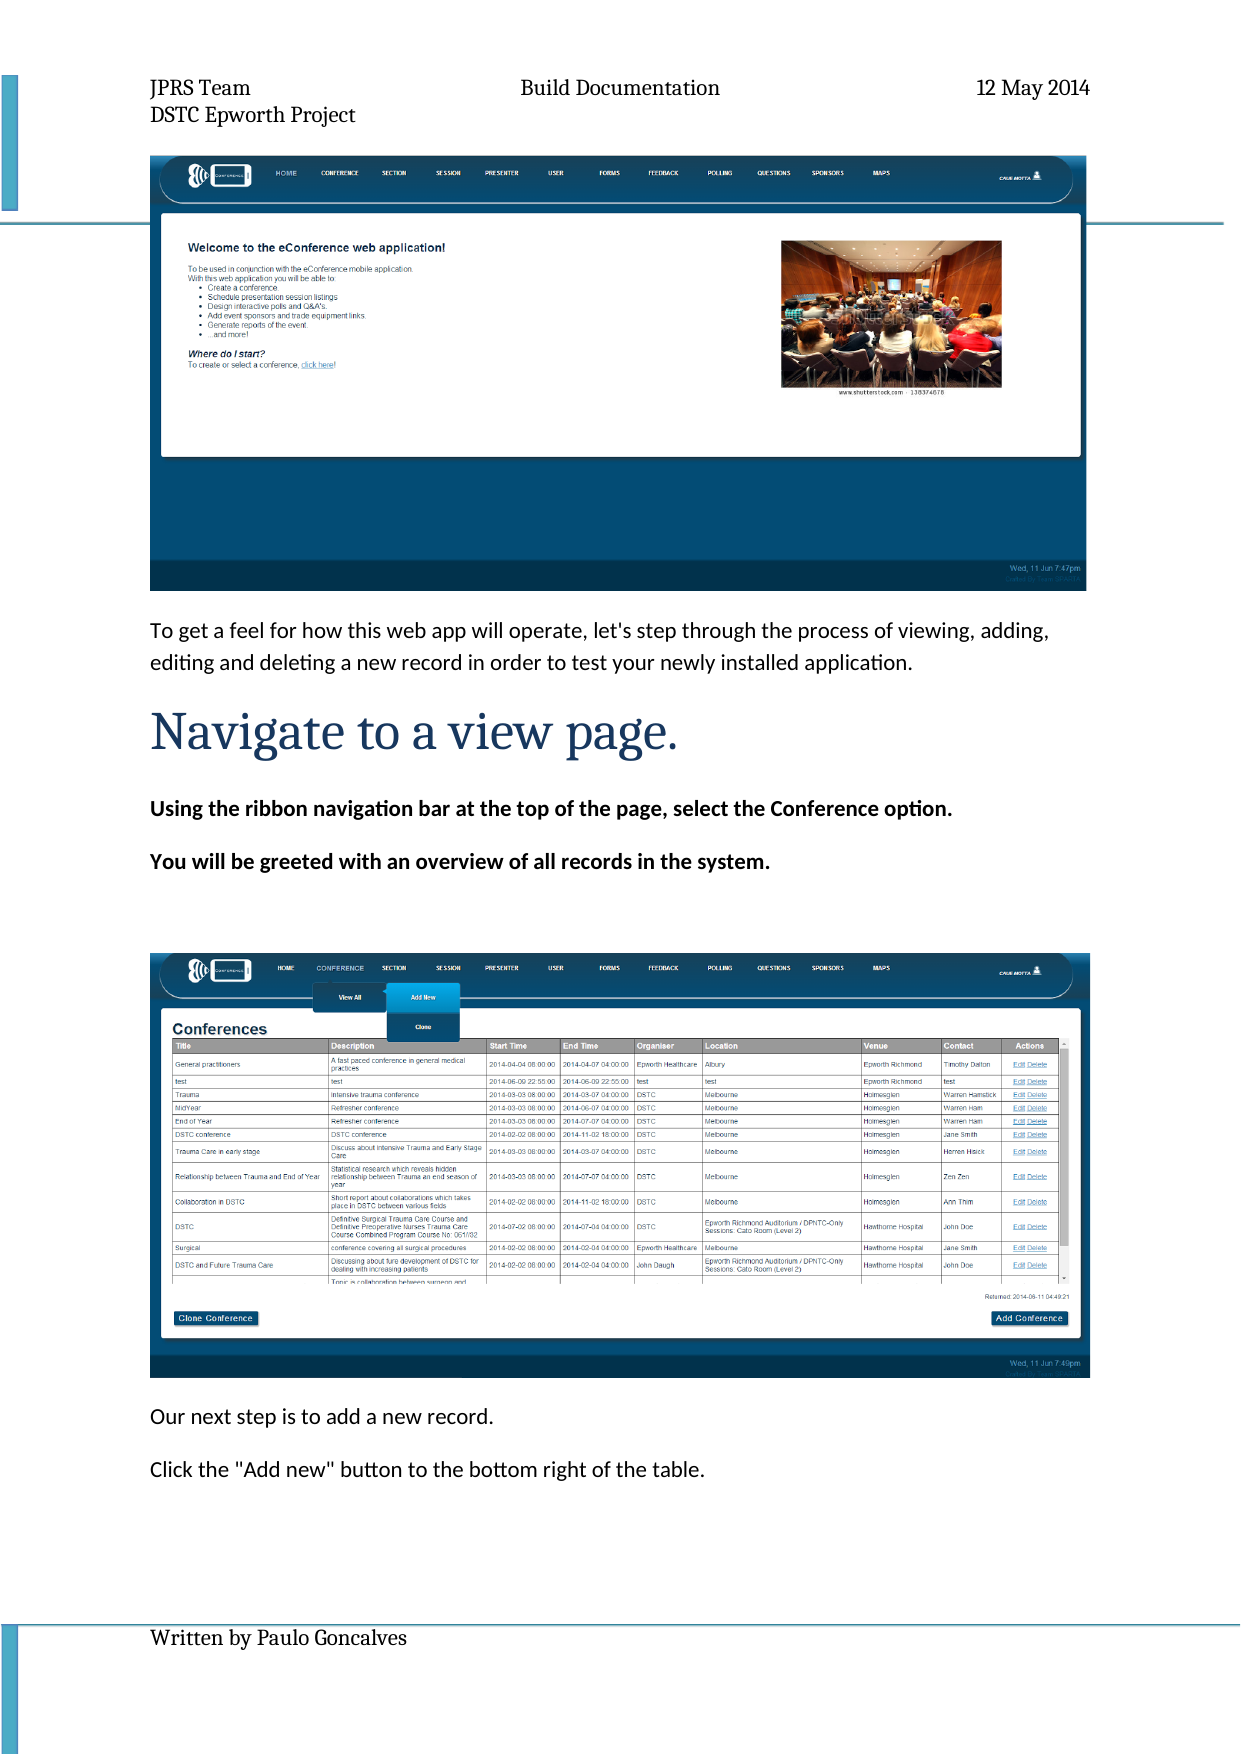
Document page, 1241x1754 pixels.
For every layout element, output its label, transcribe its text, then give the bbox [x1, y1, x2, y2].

title Navigate to a view page. [150, 701, 1090, 763]
picture [1042, 566, 1053, 571]
text Our next step is to add a new record. [150, 1402, 1090, 1430]
text You will be greeted with an overview of all records in the system. [150, 847, 1090, 876]
picture [150, 953, 1091, 1356]
picture [1042, 1361, 1053, 1366]
picture [0, 1624, 1241, 1754]
picture [1062, 1361, 1081, 1367]
text Using the ribbon navigation bar at the top of the page, select the Conference option. [150, 794, 1090, 822]
text Click the "Add new" button to the bottom right of the table. [150, 1455, 1090, 1483]
picture [1067, 565, 1081, 572]
text To get a feel for how this web app will operate, let's step through the process of viewing, adding, editing and deleting a new record in order to test your newly installed application. [150, 616, 1090, 676]
picture [0, 75, 1225, 561]
